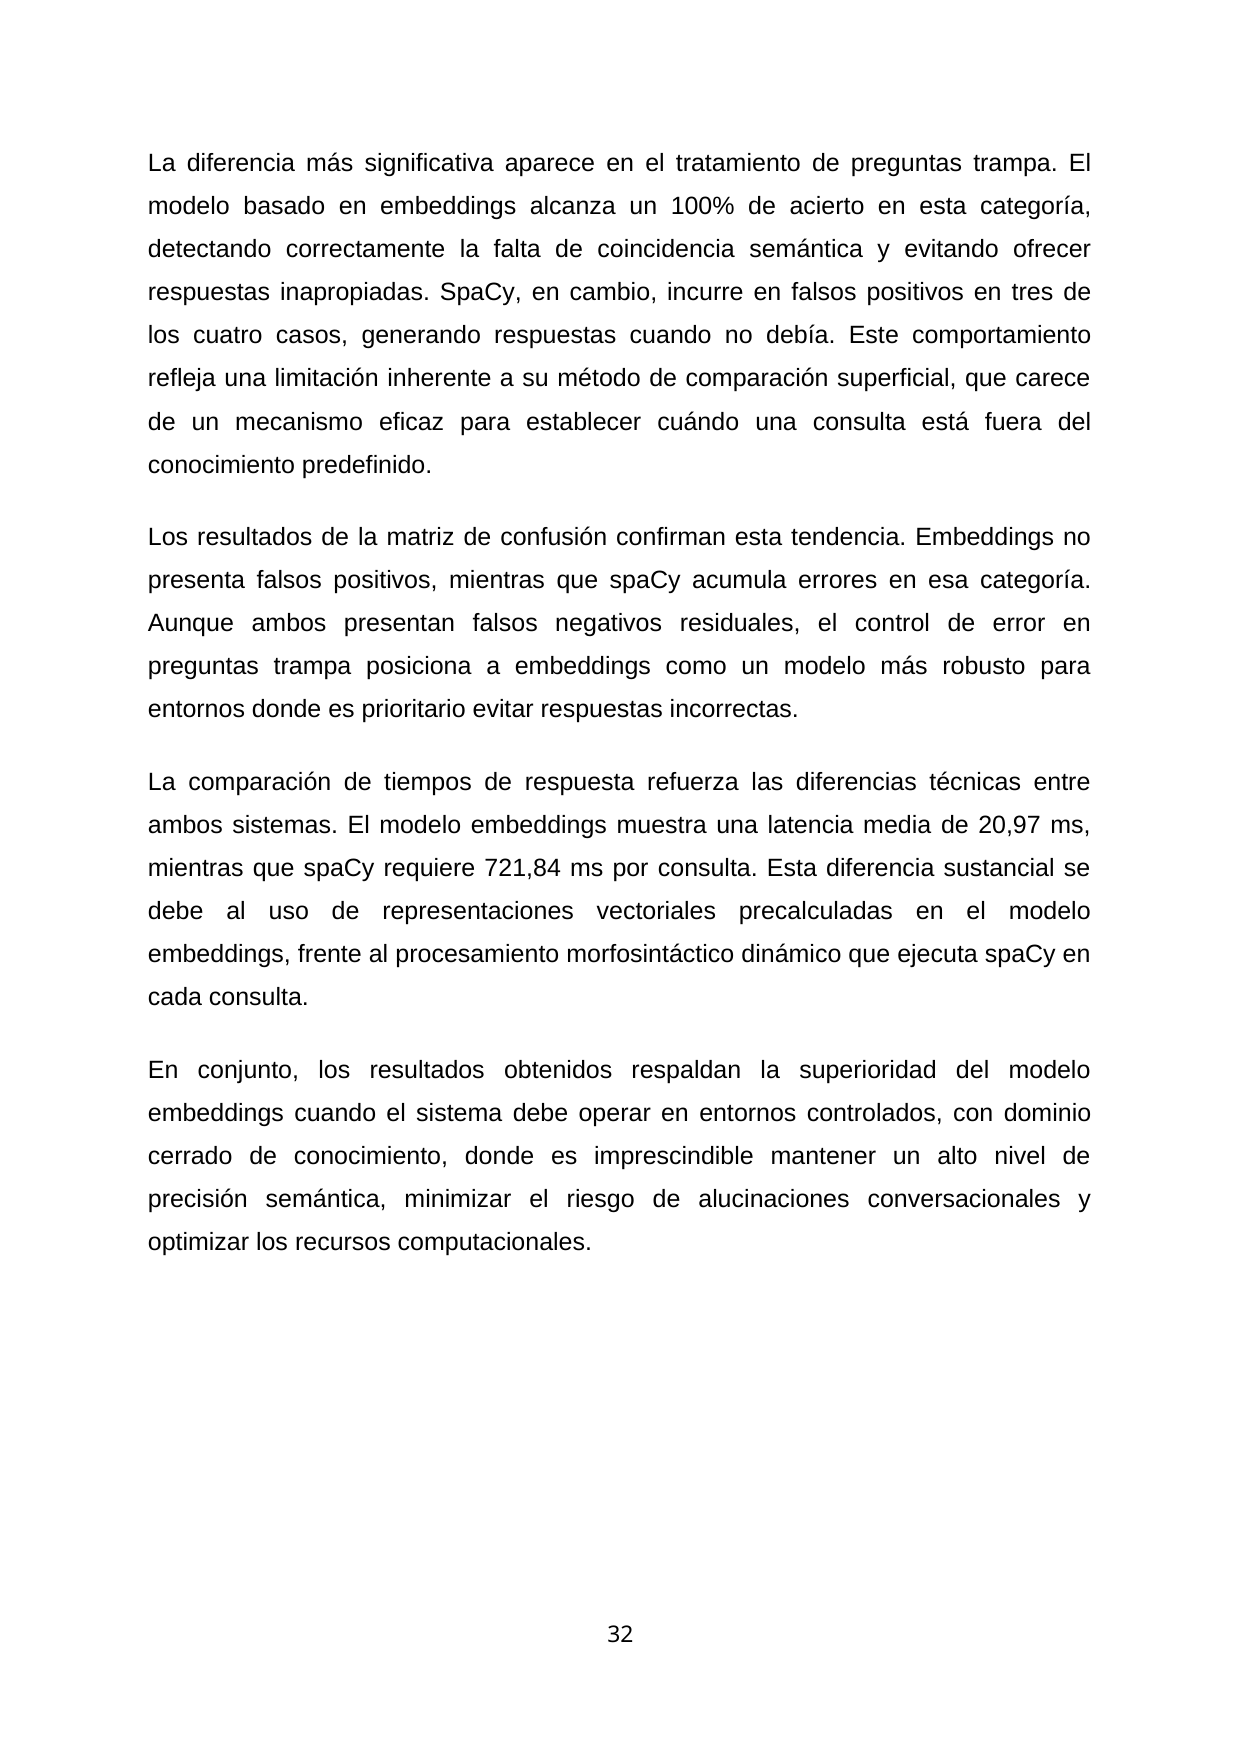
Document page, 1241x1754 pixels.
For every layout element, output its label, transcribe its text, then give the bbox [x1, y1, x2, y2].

text Los resultados de la matriz de confusión confirman esta tendencia. Embeddings no presenta falsos positivos, mientras que spaCy acumula errores en esa categoría. Aunque ambos presentan falsos negativos residuales, el control de error en preguntas trampa posiciona a embeddings como un modelo más robusto para entornos donde es prioritario evitar respuestas incorrectas. [148, 522, 1092, 723]
text En conjunto, los resultados obtenidos respaldan la superioridad del modelo embeddings cuando el sistema debe operar en entornos controlados, con dominio cerrado de conocimiento, donde es imprescindible mantener un alto nivel de precisión semántica, minimizar el riesgo de alucinaciones conversacionales y optimizar los recursos computacionales. [148, 1054, 1092, 1256]
text La diferencia más significativa aparece en el tratamiento de preguntas trampa. El modelo basado en embeddings alcanza un 100% de acierto en esta categoría, detectando correctamente la falta de coincidencia semántica y evitando ofrecer respuestas inapropiadas. SpaCy, en cambio, incurre en falsos positivos en tres de los cuatro casos, generando respuestas cuando no debía. Este comportamiento refleja una limitación inherente a su método de comparación superficial, que carece de un mecanismo eficaz para establecer cuándo una consulta está fuera del conocimiento predefinido. [148, 148, 1092, 478]
text La comparación de tiempos de respuesta refuerza las diferencias técnicas entre ambos sistemas. El modelo embeddings muestra una latencia media de 20,97 ms, mientras que spaCy requiere 721,84 ms por consulta. Esta diferencia sustancial se debe al uso de representaciones vectoriales precalculadas en el modelo embeddings, frente al procesamiento morfosintáctico dinámico que ejecuta spaCy en cada consulta. [148, 767, 1092, 1011]
